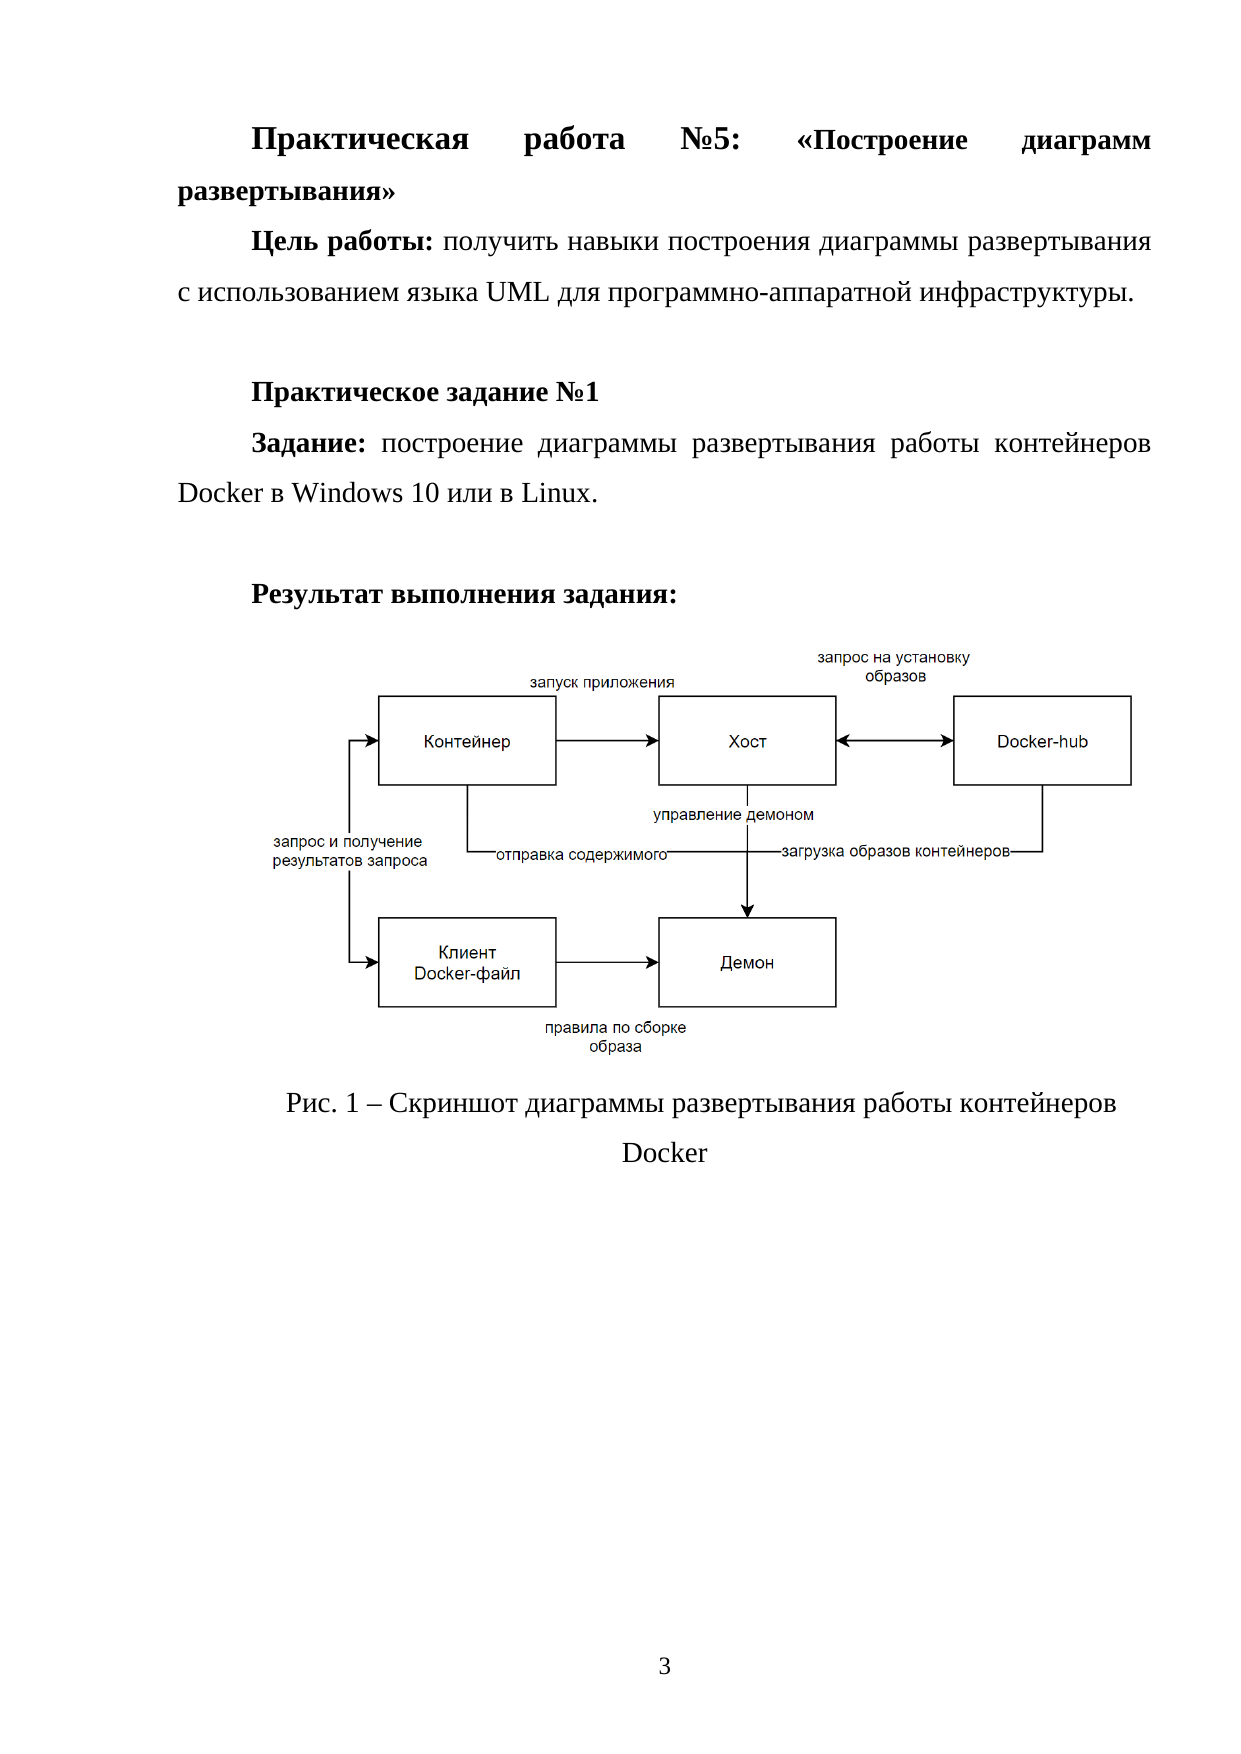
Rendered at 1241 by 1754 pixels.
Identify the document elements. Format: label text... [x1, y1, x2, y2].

subtitle Практическое задание №1 [177, 374, 1152, 408]
text Результат выполнения задания: [177, 576, 1152, 609]
text Задание: построение диаграммы развертывания работы контейнеров Docker в Windows 10 или в Linux. [177, 425, 1152, 509]
text Цель работы: получить навыки построения диаграммы развертывания с использованием языка UML для программно-аппаратной инфраструктуры. [177, 223, 1152, 307]
text Рис. 1 – Скриншот диаграммы развертывания работы контейнеров Docker [177, 1085, 1152, 1169]
picture [251, 626, 1144, 1071]
subtitle Практическая работа №5: «Построение диаграмм развертывания» [177, 118, 1152, 207]
